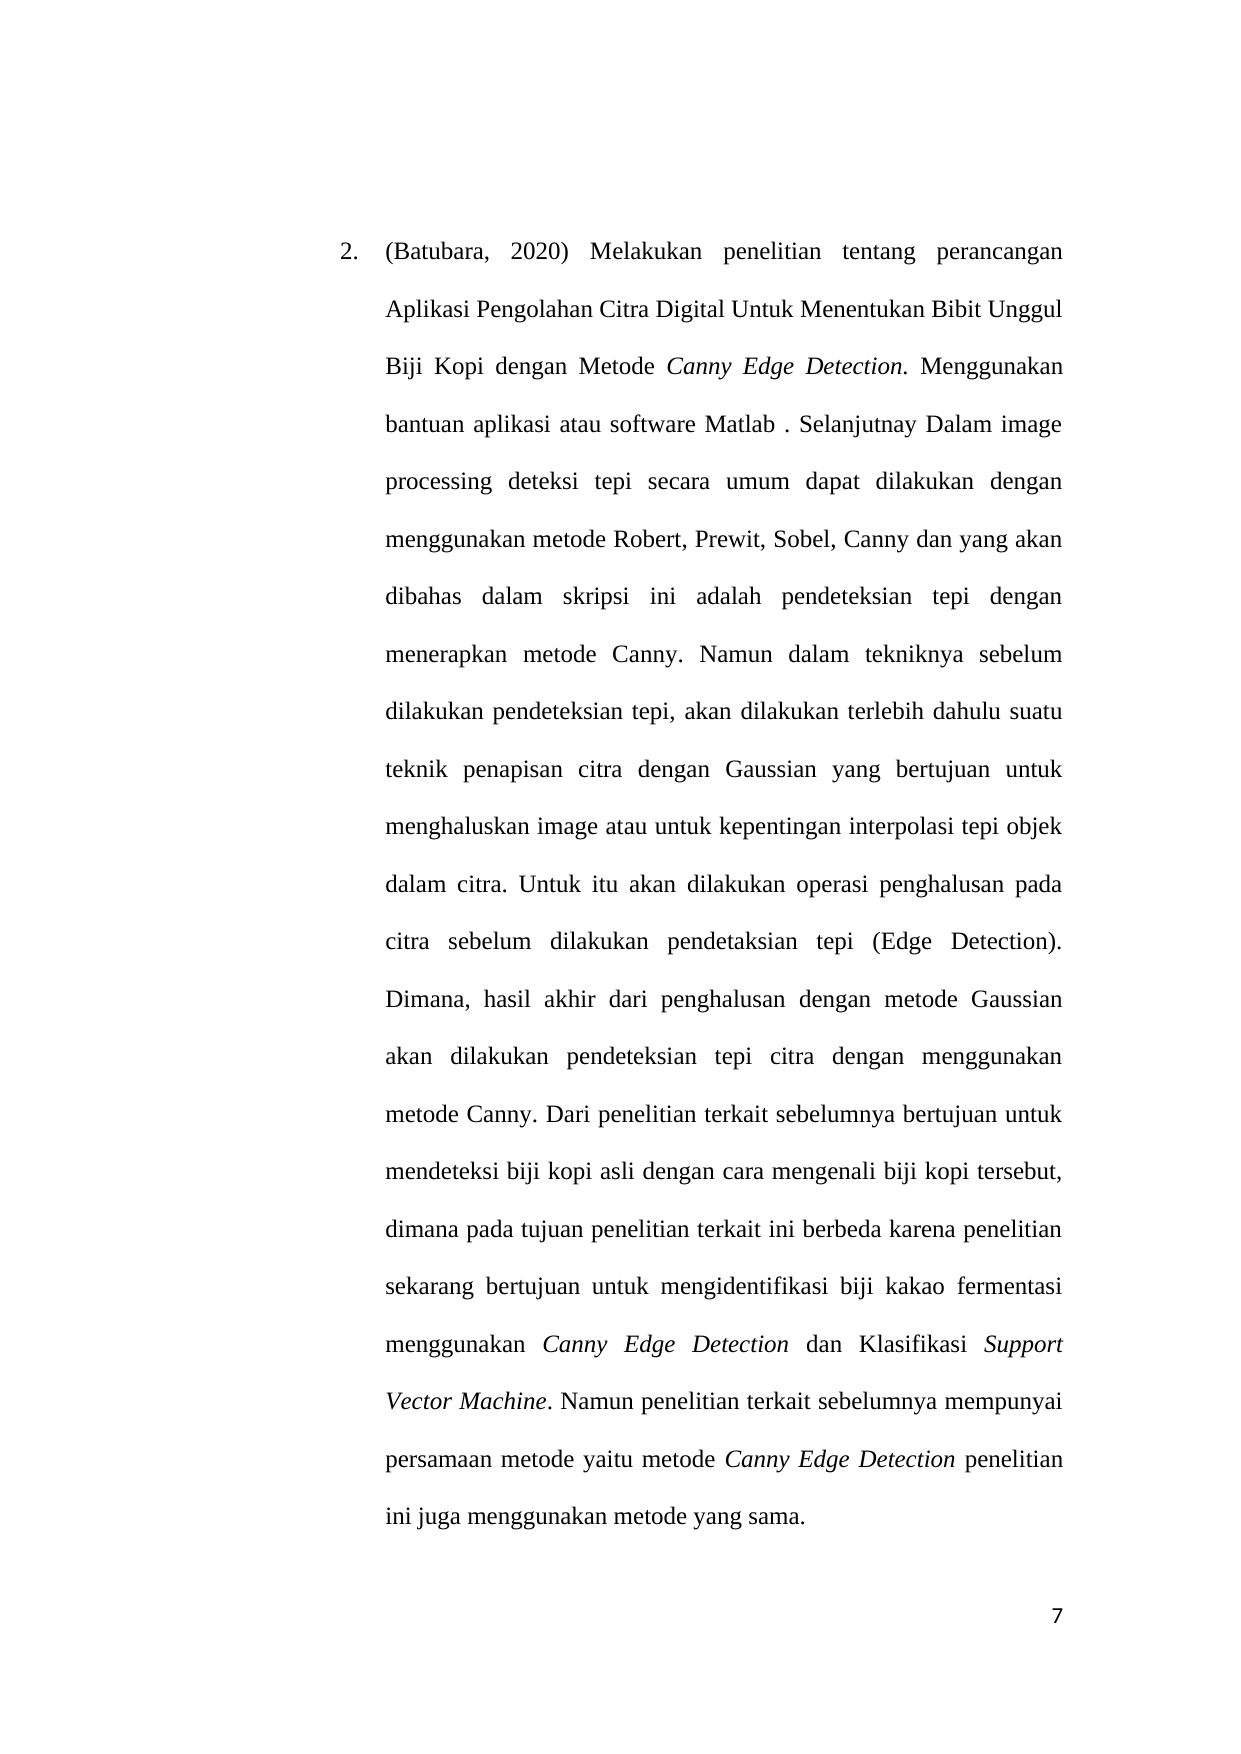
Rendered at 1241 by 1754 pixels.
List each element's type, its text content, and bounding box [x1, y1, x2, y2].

list (Batubara, 2020) Melakukan penelitian tentang perancangan Aplikasi Pengolahan Citra Digital Untuk Menentukan Bibit Unggul Biji Kopi dengan Metode Canny Edge Detection. Menggunakan bantuan aplikasi atau software Matlab . Selanjutnay Dalam image processing deteksi tepi secara umum dapat dilakukan dengan menggunakan metode Robert, Prewit, Sobel, Canny dan yang akan dibahas dalam skripsi ini adalah pendeteksian tepi dengan menerapkan metode Canny. Namun dalam tekniknya sebelum dilakukan pendeteksian tepi, akan dilakukan terlebih dahulu suatu teknik penapisan citra dengan Gaussian yang bertujuan untuk menghaluskan image atau untuk kepentingan interpolasi tepi objek dalam citra. Untuk itu akan dilakukan operasi penghalusan pada citra sebelum dilakukan pendetaksian tepi (Edge Detection). Dimana, hasil akhir dari penghalusan dengan metode Gaussian akan dilakukan pendeteksian tepi citra dengan menggunakan metode Canny. Dari penelitian terkait sebelumnya bertujuan untuk mendeteksi biji kopi asli dengan cara mengenali biji kopi tersebut, dimana pada tujuan penelitian terkait ini berbeda karena penelitian sekarang bertujuan untuk mengidentifikasi biji kakao fermentasi menggunakan Canny Edge Detection dan Klasifikasi Support Vector Machine. Namun penelitian terkait sebelumnya mempunyai persamaan metode yaitu metode Canny Edge Detection penelitian ini juga menggunakan metode yang sama. [340, 236, 1063, 1530]
